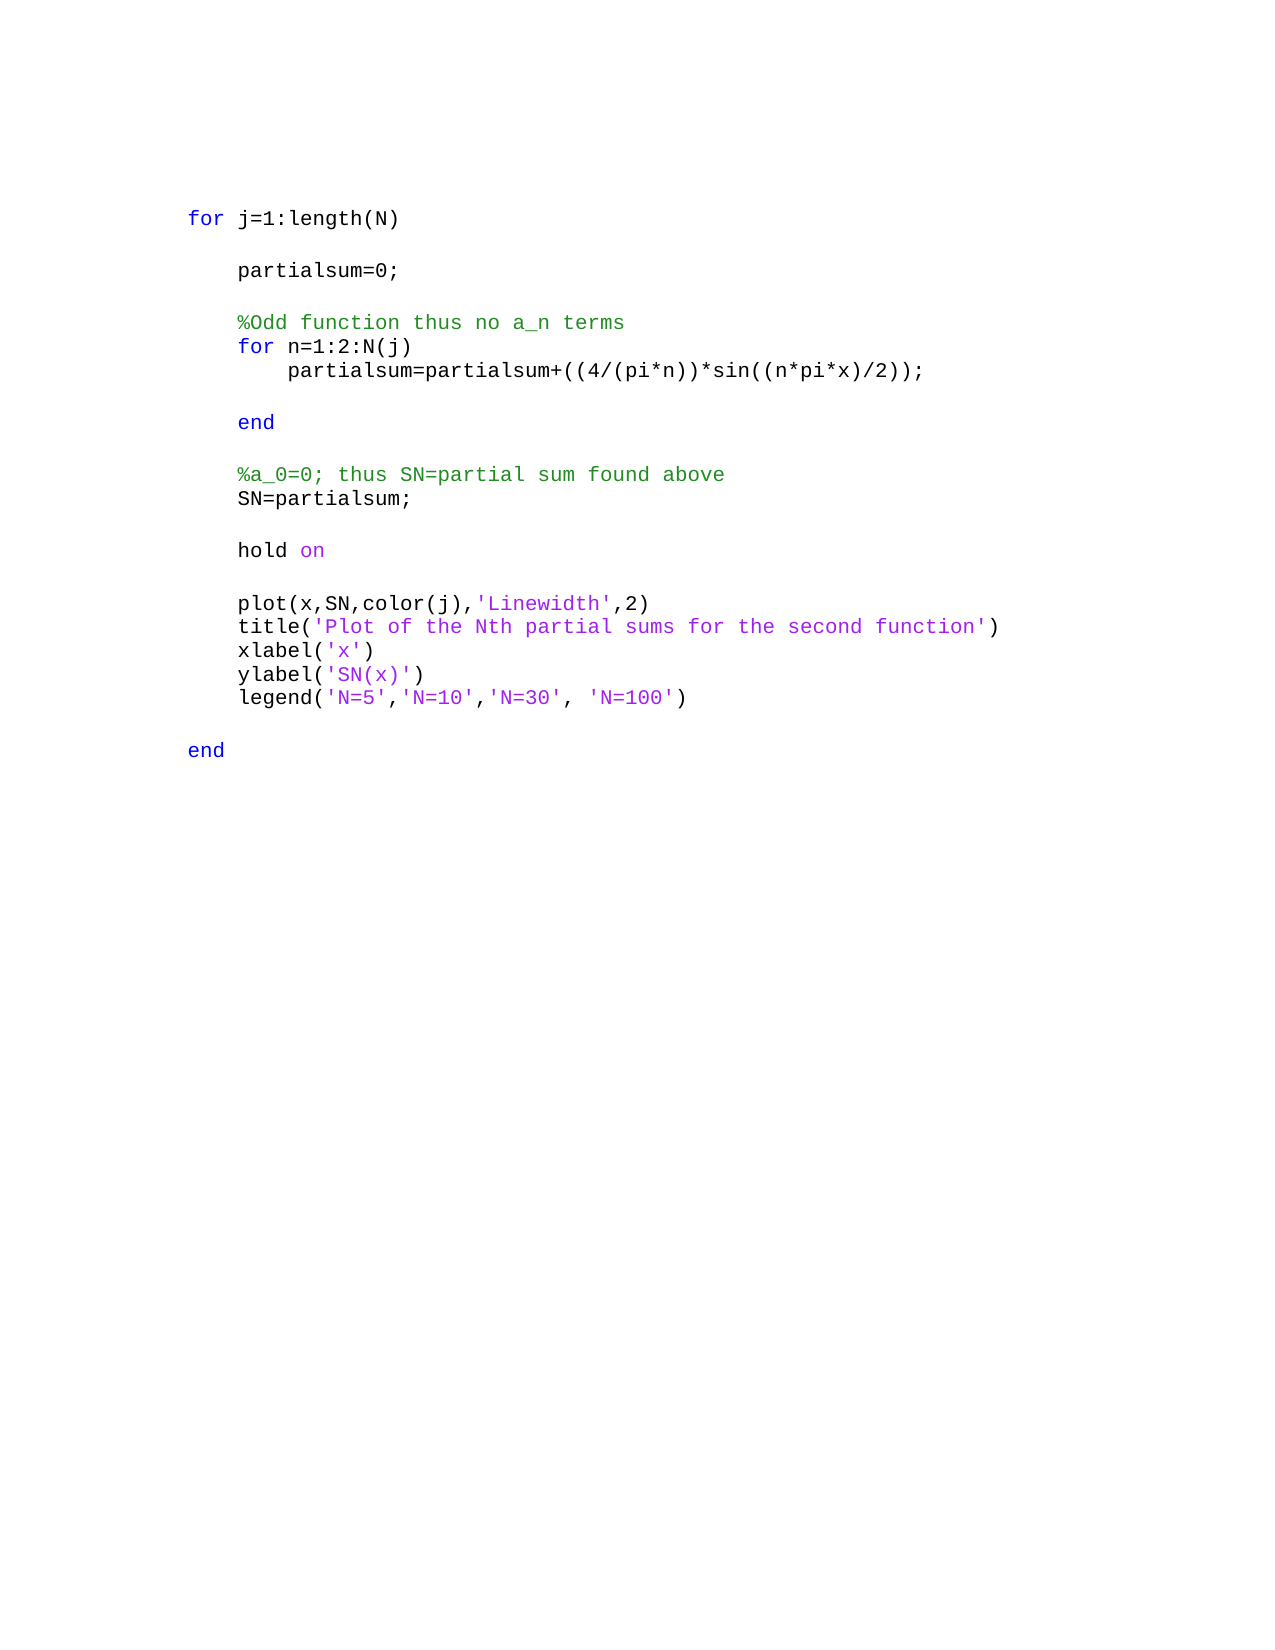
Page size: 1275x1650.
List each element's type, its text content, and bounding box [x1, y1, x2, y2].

text %Odd function thus no a_n terms [187, 312, 1087, 336]
text for j=1:length(N) [187, 207, 1087, 231]
text title('Plot of the Nth partial sums for the second function') [187, 616, 1087, 640]
text plot(x,SN,color(j),'Linewidth',2) [187, 593, 1087, 616]
text end [187, 412, 1087, 436]
text partialsum=0; [187, 260, 1087, 283]
text SN=partialsum; [187, 488, 1087, 512]
text hold on [187, 540, 1087, 564]
text for n=1:2:N(j) [187, 336, 1087, 359]
text ylabel('SN(x)') [187, 664, 1087, 687]
text end [187, 740, 1087, 763]
text partialsum=partialsum+((4/(pi*n))*sin((n*pi*x)/2)); [187, 359, 1087, 383]
text %a_0=0; thus SN=partial sum found above [187, 464, 1087, 488]
text legend('N=5','N=10','N=30', 'N=100') [187, 687, 1087, 711]
text xlabel('x') [187, 640, 1087, 664]
